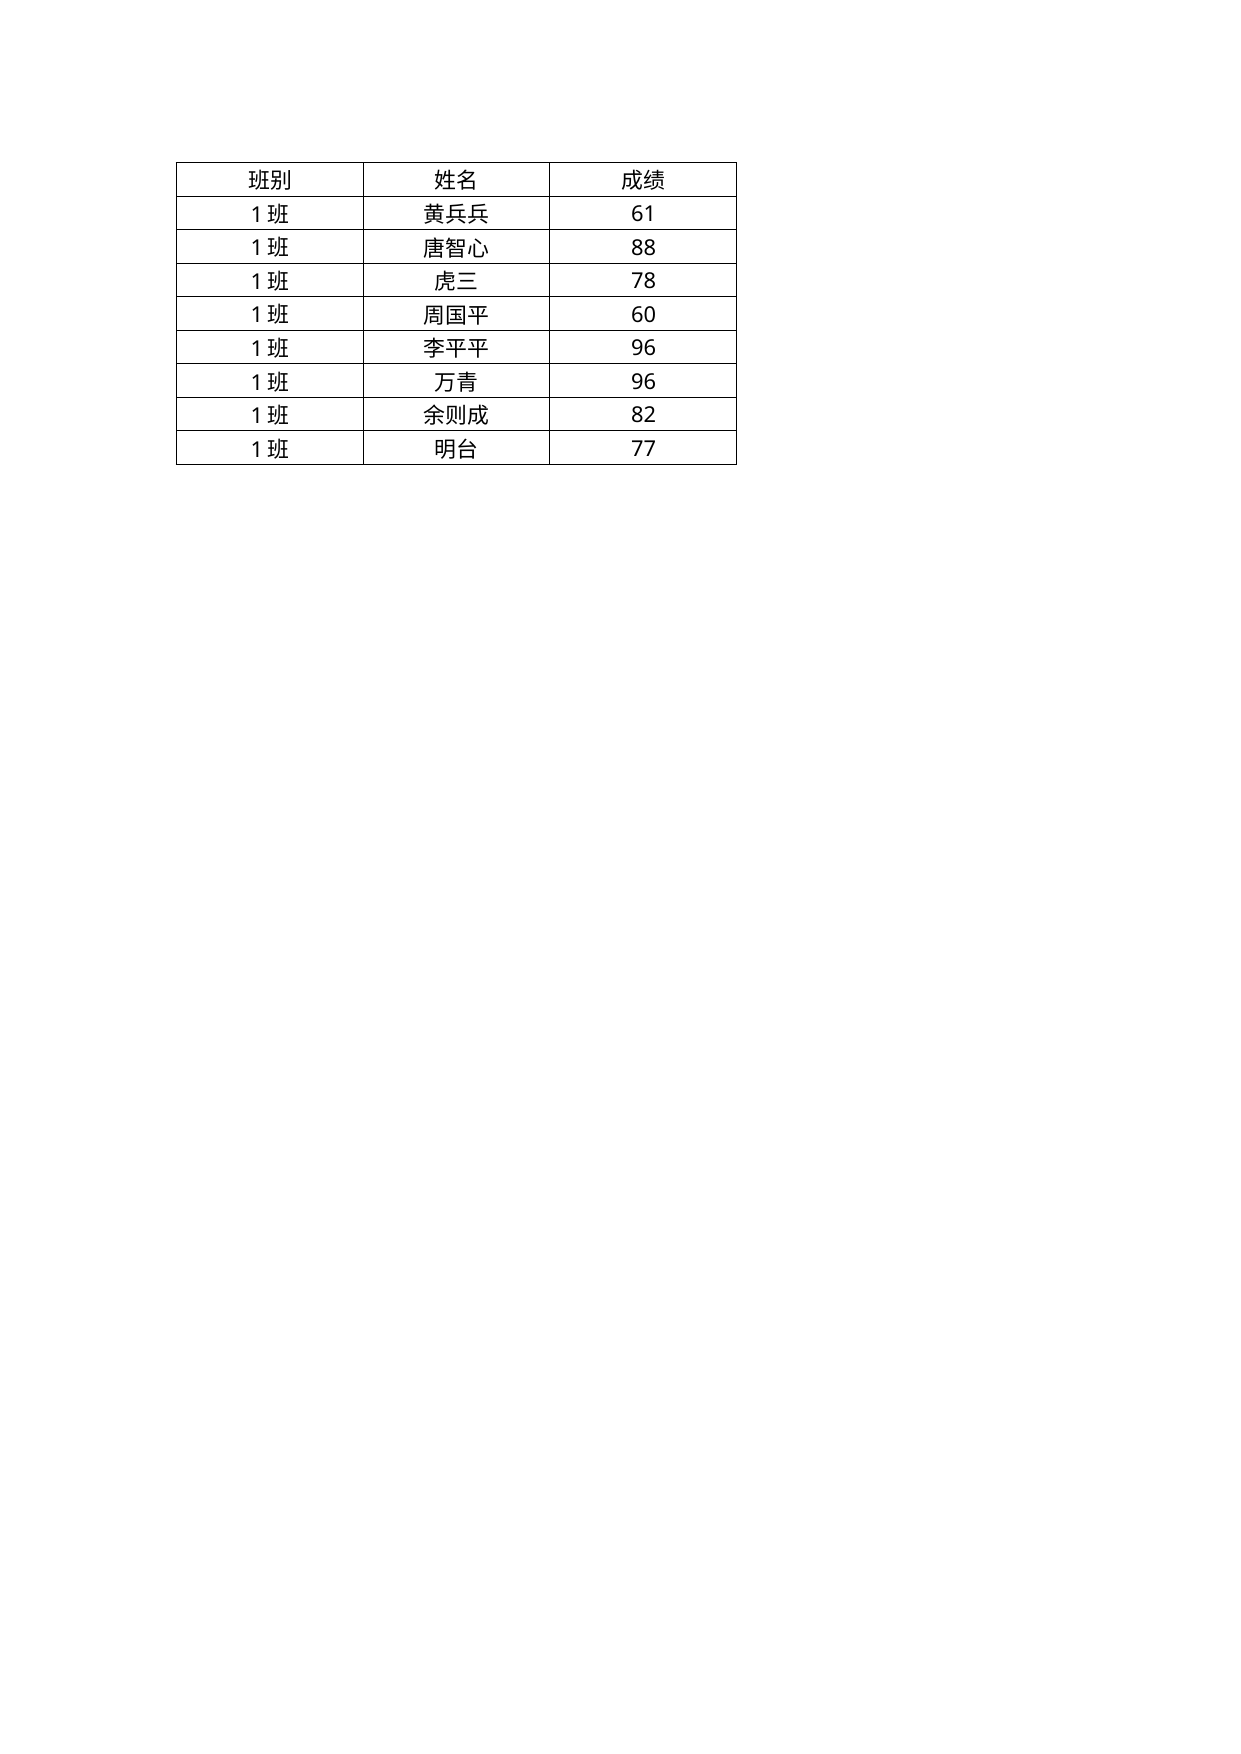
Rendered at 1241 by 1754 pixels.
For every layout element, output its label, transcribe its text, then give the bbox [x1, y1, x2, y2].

table_cell 1班 [177, 398, 363, 430]
table_cell 96 [550, 331, 736, 363]
table_cell 1班 [177, 364, 363, 397]
table_cell 1班 [177, 197, 363, 229]
table_cell 88 [550, 230, 736, 263]
table_cell 虎三 [364, 264, 549, 296]
table_cell 1班 [177, 264, 363, 296]
table_cell 60 [550, 297, 736, 330]
table_cell 1班 [177, 230, 363, 263]
table_cell 77 [550, 431, 736, 464]
table_header 班别 [177, 163, 363, 196]
table_cell 万青 [364, 364, 549, 397]
table_cell 余则成 [364, 398, 549, 430]
table_cell 唐智心 [364, 230, 549, 263]
table_cell 1班 [177, 297, 363, 330]
table_cell 李平平 [364, 331, 549, 363]
table_cell 96 [550, 364, 736, 397]
table_cell 周国平 [364, 297, 549, 330]
table_cell 78 [550, 264, 736, 296]
table_header 姓名 [364, 163, 549, 196]
table_cell 61 [550, 197, 736, 229]
table_cell 黄兵兵 [364, 197, 549, 229]
table_cell 1班 [177, 431, 363, 464]
table_cell 1班 [177, 331, 363, 363]
table_cell 82 [550, 398, 736, 430]
table_cell 明台 [364, 431, 549, 464]
table_header 成绩 [550, 163, 736, 196]
